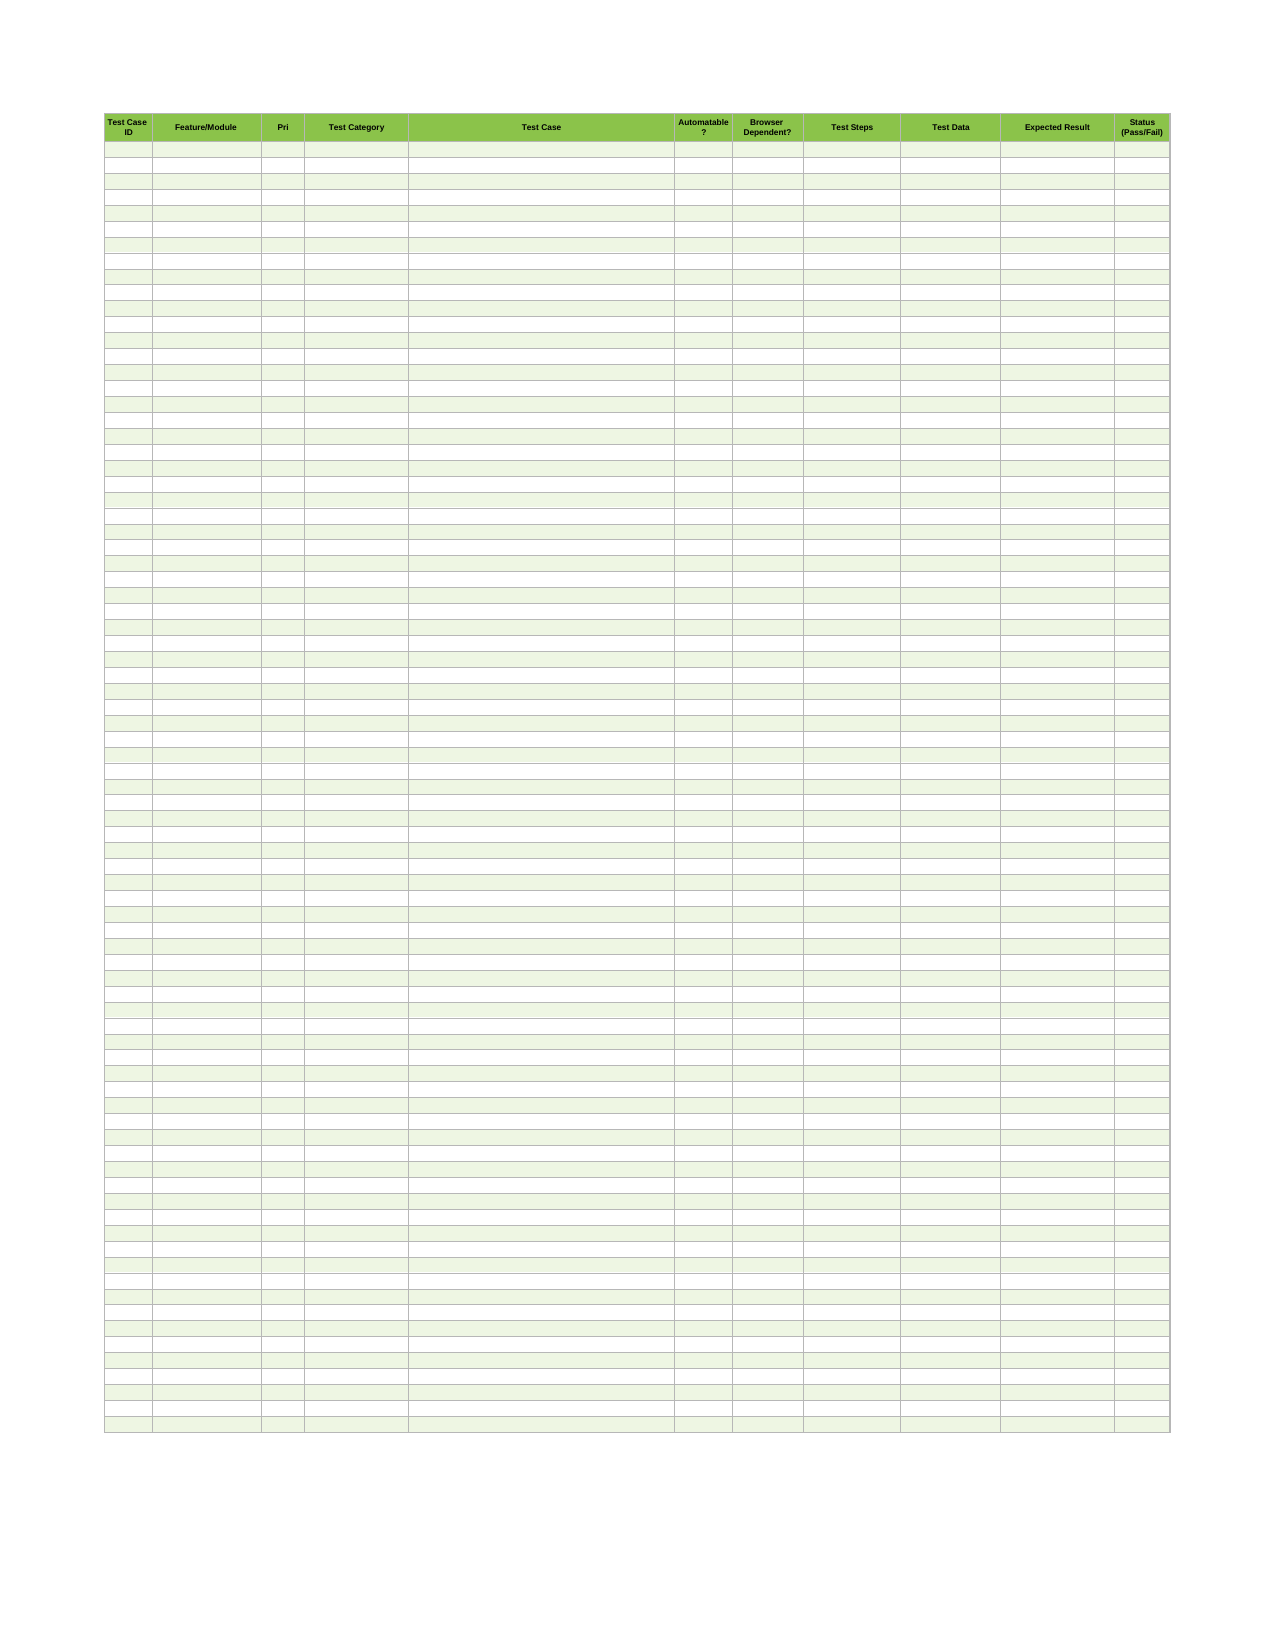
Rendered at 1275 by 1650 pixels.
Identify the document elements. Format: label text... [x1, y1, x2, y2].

table_cell [153, 429, 261, 444]
table_cell [409, 859, 674, 874]
table_cell [675, 222, 732, 237]
table_cell [409, 158, 674, 173]
table_cell [153, 1353, 261, 1368]
table_cell [1001, 158, 1114, 173]
table_cell [804, 1162, 900, 1177]
table_cell [153, 1305, 261, 1320]
table_cell [1001, 1353, 1114, 1368]
table_cell [262, 1162, 304, 1177]
table_cell [105, 525, 152, 539]
table_cell [675, 254, 732, 268]
table_cell [733, 859, 803, 874]
table_cell [804, 1369, 900, 1384]
table_cell [901, 1401, 1000, 1416]
table_cell [901, 1385, 1000, 1400]
table_cell [305, 254, 408, 268]
table_cell [804, 365, 900, 380]
table_cell [901, 700, 1000, 715]
table_cell [733, 1305, 803, 1320]
table_cell [1001, 971, 1114, 986]
table_cell [901, 620, 1000, 635]
table_cell [901, 1305, 1000, 1320]
table_cell [1115, 477, 1169, 492]
table_cell [804, 333, 900, 348]
table_cell [804, 1337, 900, 1352]
table_cell [1115, 493, 1169, 507]
table_cell [804, 811, 900, 826]
table_cell [901, 285, 1000, 300]
table_cell [105, 1082, 152, 1097]
table_cell [409, 604, 674, 619]
table_cell [409, 875, 674, 890]
table_cell [262, 461, 304, 476]
table_cell [1001, 1130, 1114, 1145]
table_cell [409, 764, 674, 778]
table_cell [1001, 349, 1114, 364]
table_cell [409, 1146, 674, 1161]
table_cell [409, 509, 674, 523]
table_cell [1115, 668, 1169, 683]
table_cell [1115, 1226, 1169, 1241]
table_cell [262, 1305, 304, 1320]
table_cell [262, 254, 304, 268]
table_cell [733, 365, 803, 380]
table_cell [901, 445, 1000, 460]
table_cell [804, 1178, 900, 1193]
table_cell [105, 1337, 152, 1352]
table_cell [153, 238, 261, 252]
table_cell [1115, 190, 1169, 205]
table_cell [153, 923, 261, 938]
table_cell [804, 1130, 900, 1145]
table_cell [305, 971, 408, 986]
table_cell [409, 923, 674, 938]
table_cell [305, 1130, 408, 1145]
table_cell [262, 1194, 304, 1209]
table_cell [1001, 859, 1114, 874]
table_cell [153, 987, 261, 1002]
table_cell [409, 317, 674, 332]
table_cell [901, 525, 1000, 539]
table_cell [1001, 174, 1114, 189]
table_cell [733, 700, 803, 715]
table_cell [804, 939, 900, 954]
table_cell [675, 365, 732, 380]
table_cell [105, 987, 152, 1002]
table_cell [675, 1035, 732, 1049]
table_cell [901, 843, 1000, 858]
table_cell [733, 477, 803, 492]
table_cell [1115, 1066, 1169, 1081]
table_cell [1115, 1082, 1169, 1097]
table_cell [105, 955, 152, 970]
table_cell [733, 333, 803, 348]
table_cell [105, 1098, 152, 1113]
table_cell [1001, 1146, 1114, 1161]
table_cell [675, 620, 732, 635]
table_cell [804, 1066, 900, 1081]
table_cell [733, 684, 803, 699]
table_cell [733, 1274, 803, 1288]
table_cell [804, 1258, 900, 1272]
table_cell [153, 461, 261, 476]
table_cell [1115, 1401, 1169, 1416]
table_cell [901, 1210, 1000, 1225]
table_cell [675, 987, 732, 1002]
table_cell [1115, 859, 1169, 874]
table_cell [901, 142, 1000, 157]
table_cell [262, 1417, 304, 1432]
table_cell [804, 732, 900, 747]
table_cell [901, 572, 1000, 587]
table_cell [305, 732, 408, 747]
table_cell [1001, 620, 1114, 635]
table_cell [105, 875, 152, 890]
table_cell [733, 652, 803, 667]
table_cell [675, 939, 732, 954]
table_cell [1115, 923, 1169, 938]
table_cell [409, 1401, 674, 1416]
table_cell [804, 827, 900, 842]
table_cell [409, 1130, 674, 1145]
table_cell [409, 1305, 674, 1320]
table_cell [733, 461, 803, 476]
table_cell [804, 381, 900, 396]
table_header Test Category [305, 114, 408, 141]
table_cell [675, 1385, 732, 1400]
table_cell [675, 1066, 732, 1081]
table_cell [305, 429, 408, 444]
table_cell [305, 827, 408, 842]
table_cell [1001, 317, 1114, 332]
table_cell [305, 907, 408, 922]
table_cell [1001, 238, 1114, 252]
table_cell [262, 238, 304, 252]
table_cell [305, 1242, 408, 1257]
table_cell [1001, 1290, 1114, 1304]
table_cell [105, 381, 152, 396]
table_cell [262, 923, 304, 938]
table_cell [305, 684, 408, 699]
table_cell [804, 556, 900, 571]
table_cell [733, 1114, 803, 1129]
table_cell [901, 636, 1000, 651]
table_cell [153, 1098, 261, 1113]
table_cell [733, 1066, 803, 1081]
table_cell [305, 1003, 408, 1017]
table_cell [409, 907, 674, 922]
table_cell [153, 333, 261, 348]
table_cell [804, 620, 900, 635]
table_cell [105, 1321, 152, 1336]
table_cell [262, 493, 304, 507]
table_cell [262, 525, 304, 539]
table_cell [675, 1274, 732, 1288]
table_cell [1001, 684, 1114, 699]
table_cell [901, 1146, 1000, 1161]
table_cell [901, 381, 1000, 396]
table_cell [153, 206, 261, 221]
table_cell [105, 1130, 152, 1145]
table_cell [105, 700, 152, 715]
table_cell [804, 1305, 900, 1320]
table_cell [733, 891, 803, 906]
table_cell [262, 1003, 304, 1017]
table_cell [1115, 285, 1169, 300]
table_cell [409, 1258, 674, 1272]
table_cell [804, 1210, 900, 1225]
table_cell [153, 556, 261, 571]
table_cell [105, 1305, 152, 1320]
table_cell [901, 668, 1000, 683]
table_cell [153, 270, 261, 284]
table_cell [105, 1019, 152, 1033]
table_cell [305, 780, 408, 794]
table_cell [305, 477, 408, 492]
table_cell [409, 1114, 674, 1129]
table_cell [901, 1162, 1000, 1177]
table_cell [901, 206, 1000, 221]
table_cell [901, 493, 1000, 507]
table_cell [153, 1019, 261, 1033]
table_cell [262, 158, 304, 173]
table_cell [153, 971, 261, 986]
table_cell [262, 939, 304, 954]
table_cell [1001, 1321, 1114, 1336]
table_cell [305, 1385, 408, 1400]
table_cell [675, 652, 732, 667]
table_cell [901, 955, 1000, 970]
table_cell [901, 795, 1000, 810]
table_cell [675, 285, 732, 300]
table_cell [1001, 732, 1114, 747]
table_cell [1001, 413, 1114, 428]
table_cell [1115, 987, 1169, 1002]
table_cell [409, 1194, 674, 1209]
table_cell [1115, 891, 1169, 906]
table_cell [305, 1050, 408, 1065]
table_cell [1115, 955, 1169, 970]
table_cell [733, 1417, 803, 1432]
table_cell [153, 1082, 261, 1097]
table_cell [1115, 971, 1169, 986]
table_cell [262, 971, 304, 986]
table_cell [262, 811, 304, 826]
table_cell [733, 413, 803, 428]
table_cell [105, 1401, 152, 1416]
table_cell [1115, 1417, 1169, 1432]
table_cell [153, 1210, 261, 1225]
table_cell [804, 795, 900, 810]
table_cell [901, 461, 1000, 476]
table_cell [733, 636, 803, 651]
table_cell [153, 540, 261, 555]
table_cell [262, 588, 304, 603]
table_cell [804, 1385, 900, 1400]
table_cell [901, 222, 1000, 237]
table_cell [733, 827, 803, 842]
table_cell [804, 158, 900, 173]
table_cell [1001, 923, 1114, 938]
table_cell [1001, 1385, 1114, 1400]
table_cell [262, 1258, 304, 1272]
table_cell [409, 222, 674, 237]
table_cell [153, 174, 261, 189]
table_cell [804, 684, 900, 699]
table_cell [1115, 509, 1169, 523]
table_cell [733, 811, 803, 826]
table_cell [733, 285, 803, 300]
table_cell [901, 397, 1000, 412]
table_cell [675, 1098, 732, 1113]
table_cell [1115, 588, 1169, 603]
table_cell [305, 1162, 408, 1177]
table_cell [105, 461, 152, 476]
table_cell [153, 1162, 261, 1177]
table_cell [105, 588, 152, 603]
table_cell [675, 317, 732, 332]
table_cell [105, 1210, 152, 1225]
table_cell [804, 604, 900, 619]
table_cell [305, 238, 408, 252]
table_cell [409, 238, 674, 252]
table_cell [901, 1321, 1000, 1336]
table_cell [1115, 381, 1169, 396]
table_cell [262, 1369, 304, 1384]
table_cell [105, 1035, 152, 1049]
table_cell [105, 1417, 152, 1432]
table_cell [901, 1274, 1000, 1288]
table_cell [1001, 1194, 1114, 1209]
table_cell [1115, 1290, 1169, 1304]
table_cell [901, 556, 1000, 571]
table_cell [804, 493, 900, 507]
table_cell [1115, 1098, 1169, 1113]
table_cell [153, 572, 261, 587]
table_cell [733, 270, 803, 284]
table_cell [305, 270, 408, 284]
table_cell [1001, 1082, 1114, 1097]
table_cell [409, 1003, 674, 1017]
table_cell [409, 636, 674, 651]
table_cell [1001, 795, 1114, 810]
table_cell [733, 1098, 803, 1113]
table_cell [409, 1098, 674, 1113]
table_cell [153, 1146, 261, 1161]
table_cell [901, 254, 1000, 268]
table_cell [733, 716, 803, 731]
table_cell [901, 365, 1000, 380]
table_cell [262, 1321, 304, 1336]
table_cell [1115, 317, 1169, 332]
table_cell [153, 509, 261, 523]
table_cell [262, 668, 304, 683]
table_cell [305, 1066, 408, 1081]
table_cell [1115, 254, 1169, 268]
table_cell [1115, 1353, 1169, 1368]
table_cell [675, 301, 732, 316]
table_cell [409, 1274, 674, 1288]
table_cell [153, 875, 261, 890]
table_cell [305, 875, 408, 890]
table_cell [153, 285, 261, 300]
table_cell [153, 190, 261, 205]
table_cell [1115, 700, 1169, 715]
table_cell [105, 1194, 152, 1209]
table_cell [153, 1274, 261, 1288]
table_cell [305, 1353, 408, 1368]
table_cell [675, 827, 732, 842]
table_cell [262, 1082, 304, 1097]
table_cell [409, 1242, 674, 1257]
table_cell [675, 333, 732, 348]
table_cell [105, 939, 152, 954]
table_cell [305, 1082, 408, 1097]
table_cell [305, 620, 408, 635]
table_cell [733, 843, 803, 858]
table_cell [1001, 748, 1114, 762]
table_cell [733, 875, 803, 890]
table_cell [153, 732, 261, 747]
table_cell [733, 238, 803, 252]
table_cell [675, 971, 732, 986]
table_cell [804, 397, 900, 412]
table_cell [105, 270, 152, 284]
table_cell [733, 556, 803, 571]
table_cell [105, 254, 152, 268]
table_cell [733, 397, 803, 412]
table_cell [409, 1321, 674, 1336]
table_cell [409, 1353, 674, 1368]
table_cell [153, 317, 261, 332]
table_cell [409, 477, 674, 492]
table_cell [1001, 477, 1114, 492]
table_cell [153, 1242, 261, 1257]
table_cell [804, 1050, 900, 1065]
table_cell [675, 1290, 732, 1304]
table_cell [305, 716, 408, 731]
table_cell [409, 716, 674, 731]
table_cell [901, 1050, 1000, 1065]
table_cell [153, 939, 261, 954]
table_cell [1001, 588, 1114, 603]
table_cell [901, 1130, 1000, 1145]
table_cell [153, 1114, 261, 1129]
table_cell [262, 716, 304, 731]
table_cell [105, 843, 152, 858]
table_cell [153, 493, 261, 507]
table_cell [1001, 572, 1114, 587]
table_cell [262, 748, 304, 762]
table_cell [262, 1401, 304, 1416]
table_cell [1115, 827, 1169, 842]
table_cell [804, 254, 900, 268]
table_cell [804, 509, 900, 523]
table_cell [1001, 365, 1114, 380]
table_cell [733, 1242, 803, 1257]
table_cell [409, 795, 674, 810]
table_cell [262, 1242, 304, 1257]
table_cell [1115, 1242, 1169, 1257]
table_cell [1001, 254, 1114, 268]
table_cell [305, 317, 408, 332]
table_cell [105, 397, 152, 412]
table_cell [733, 987, 803, 1002]
table_cell [901, 939, 1000, 954]
table_header Automatable ? [675, 114, 732, 141]
table_cell [153, 811, 261, 826]
table_cell [804, 1401, 900, 1416]
table_cell [1115, 158, 1169, 173]
table_cell [409, 1162, 674, 1177]
table_cell [675, 843, 732, 858]
table_cell [262, 190, 304, 205]
table_cell [1001, 652, 1114, 667]
table_cell [262, 843, 304, 858]
table_cell [305, 1369, 408, 1384]
table_cell [262, 1210, 304, 1225]
table_cell [675, 811, 732, 826]
table_cell [1115, 1321, 1169, 1336]
table_cell [305, 493, 408, 507]
table_cell [733, 1226, 803, 1241]
table_cell [1001, 1050, 1114, 1065]
table_cell [733, 971, 803, 986]
table_cell [1115, 540, 1169, 555]
table_cell [153, 1194, 261, 1209]
table_header Status (Pass/Fail) [1115, 114, 1169, 141]
table_cell [262, 780, 304, 794]
table_cell [675, 907, 732, 922]
table_cell [1115, 795, 1169, 810]
table_cell [1001, 142, 1114, 157]
table_cell [305, 923, 408, 938]
table_cell [153, 1066, 261, 1081]
table_cell [804, 301, 900, 316]
table_cell [1001, 509, 1114, 523]
table_cell [409, 1385, 674, 1400]
table_cell [105, 1242, 152, 1257]
table_cell [1115, 843, 1169, 858]
table_cell [901, 1226, 1000, 1241]
table_cell [262, 1290, 304, 1304]
table_cell [409, 827, 674, 842]
table_cell [262, 333, 304, 348]
table_cell [675, 1242, 732, 1257]
table_cell [675, 636, 732, 651]
table_cell [305, 333, 408, 348]
table_cell [153, 397, 261, 412]
table_cell [901, 1337, 1000, 1352]
table_cell [804, 206, 900, 221]
table_cell [153, 891, 261, 906]
table_cell [409, 780, 674, 794]
table_cell [409, 684, 674, 699]
table_cell [733, 349, 803, 364]
table_cell [804, 540, 900, 555]
table_cell [305, 206, 408, 221]
table_cell [305, 1274, 408, 1288]
table_cell [305, 843, 408, 858]
table_cell [409, 461, 674, 476]
table_cell [1001, 827, 1114, 842]
table_cell [733, 748, 803, 762]
table_cell [1115, 461, 1169, 476]
table_cell [733, 668, 803, 683]
table_cell [675, 859, 732, 874]
table_cell [153, 1226, 261, 1241]
table_cell [262, 1050, 304, 1065]
table_cell [733, 254, 803, 268]
table_cell [1115, 1305, 1169, 1320]
table_cell [901, 652, 1000, 667]
table_cell [262, 1019, 304, 1033]
table_cell [1115, 270, 1169, 284]
table_cell [409, 700, 674, 715]
table_cell [675, 1178, 732, 1193]
table_cell [409, 381, 674, 396]
table_cell [305, 700, 408, 715]
table_cell [305, 413, 408, 428]
table_cell [901, 477, 1000, 492]
table_cell [804, 748, 900, 762]
table_cell [901, 987, 1000, 1002]
table_cell [675, 955, 732, 970]
table_cell [901, 604, 1000, 619]
table_cell [262, 827, 304, 842]
table_cell [804, 700, 900, 715]
table_cell [1001, 397, 1114, 412]
table_cell [675, 1003, 732, 1017]
table_cell [804, 270, 900, 284]
table_cell [733, 1401, 803, 1416]
table_cell [153, 1337, 261, 1352]
table_cell [105, 1050, 152, 1065]
table_cell [262, 1337, 304, 1352]
table_cell [1115, 301, 1169, 316]
table_cell [153, 684, 261, 699]
table_cell [105, 285, 152, 300]
table_cell [804, 923, 900, 938]
table_cell [1001, 1098, 1114, 1113]
table_cell [1001, 987, 1114, 1002]
table_cell [105, 572, 152, 587]
table_cell [153, 477, 261, 492]
table_cell [804, 1290, 900, 1304]
table_cell [105, 445, 152, 460]
table_cell [1115, 811, 1169, 826]
table_cell [675, 1401, 732, 1416]
table_cell [262, 764, 304, 778]
table_cell [804, 525, 900, 539]
table_cell [733, 1130, 803, 1145]
table_header Browser Dependent? [733, 114, 803, 141]
table_cell [409, 1066, 674, 1081]
table_cell [901, 1194, 1000, 1209]
table_cell [1001, 1337, 1114, 1352]
table_cell [675, 445, 732, 460]
table_cell [262, 652, 304, 667]
table_cell [262, 317, 304, 332]
table_cell [153, 1417, 261, 1432]
table_cell [305, 1337, 408, 1352]
table_cell [1115, 556, 1169, 571]
table_cell [153, 1130, 261, 1145]
table_cell [804, 955, 900, 970]
table_cell [901, 174, 1000, 189]
table_cell [733, 1035, 803, 1049]
table_cell [733, 1194, 803, 1209]
table_cell [901, 1019, 1000, 1033]
table_cell [675, 1162, 732, 1177]
table_cell [262, 285, 304, 300]
table_cell [901, 1369, 1000, 1384]
table_cell [153, 827, 261, 842]
table_cell [804, 780, 900, 794]
table_cell [262, 732, 304, 747]
table_cell [305, 1321, 408, 1336]
table_cell [733, 493, 803, 507]
table_cell [1115, 620, 1169, 635]
table_cell [675, 270, 732, 284]
table_cell [262, 1274, 304, 1288]
table_cell [305, 588, 408, 603]
table_cell [1001, 285, 1114, 300]
table_cell [1115, 1258, 1169, 1272]
table_cell [305, 811, 408, 826]
table_cell [105, 1353, 152, 1368]
table_cell [901, 349, 1000, 364]
table_cell [675, 1130, 732, 1145]
table_cell [1001, 668, 1114, 683]
table_cell [409, 939, 674, 954]
table_cell [105, 238, 152, 252]
table_cell [1001, 1178, 1114, 1193]
table_cell [105, 748, 152, 762]
table_cell [733, 588, 803, 603]
table_cell [675, 190, 732, 205]
table_cell [675, 875, 732, 890]
table_cell [105, 732, 152, 747]
table_cell [733, 142, 803, 157]
table_cell [1001, 1114, 1114, 1129]
table_cell [305, 301, 408, 316]
table_cell [153, 620, 261, 635]
table_cell [733, 317, 803, 332]
table_cell [262, 556, 304, 571]
table_cell [1115, 1274, 1169, 1288]
table_cell [901, 827, 1000, 842]
table_cell [675, 716, 732, 731]
table_cell [305, 955, 408, 970]
table_cell [153, 254, 261, 268]
table_cell [733, 572, 803, 587]
table_cell [305, 1194, 408, 1209]
table_cell [262, 891, 304, 906]
table_cell [1115, 365, 1169, 380]
table_cell [153, 365, 261, 380]
table_cell [1115, 604, 1169, 619]
table_cell [901, 270, 1000, 284]
table_cell [1115, 716, 1169, 731]
table_cell [305, 939, 408, 954]
table_cell [901, 333, 1000, 348]
table_cell [305, 859, 408, 874]
table_cell [262, 477, 304, 492]
table_cell [804, 1035, 900, 1049]
table_cell [409, 1226, 674, 1241]
table_cell [733, 1385, 803, 1400]
table_cell [262, 1035, 304, 1049]
table_cell [901, 748, 1000, 762]
table_cell [409, 1178, 674, 1193]
table_cell [1115, 572, 1169, 587]
table_cell [901, 859, 1000, 874]
table_cell [105, 1274, 152, 1288]
table_cell [105, 668, 152, 683]
table_cell [153, 604, 261, 619]
table_cell [675, 572, 732, 587]
table_cell [901, 1003, 1000, 1017]
table_cell [409, 1035, 674, 1049]
table_cell [675, 413, 732, 428]
table_cell [409, 732, 674, 747]
table_cell [1001, 301, 1114, 316]
table_cell [733, 1146, 803, 1161]
table_cell [733, 780, 803, 794]
table_cell [305, 142, 408, 157]
table_cell [153, 636, 261, 651]
table_cell [733, 1210, 803, 1225]
table_cell [409, 142, 674, 157]
table_cell [409, 843, 674, 858]
table_cell [153, 716, 261, 731]
table_cell [1001, 1305, 1114, 1320]
table_cell [105, 907, 152, 922]
table_cell [804, 987, 900, 1002]
table_cell [901, 780, 1000, 794]
table_cell [675, 556, 732, 571]
table_cell [153, 843, 261, 858]
table_cell [409, 365, 674, 380]
table_cell [1001, 1210, 1114, 1225]
table_cell [305, 1226, 408, 1241]
table_cell [262, 509, 304, 523]
table_cell [153, 795, 261, 810]
table_cell [733, 923, 803, 938]
table_cell [675, 206, 732, 221]
table_cell [262, 365, 304, 380]
table_cell [105, 222, 152, 237]
table_cell [1001, 843, 1114, 858]
table_cell [153, 907, 261, 922]
table_cell [305, 1035, 408, 1049]
table_cell [153, 413, 261, 428]
table_cell [1115, 142, 1169, 157]
table_cell [804, 1274, 900, 1288]
table_cell [804, 971, 900, 986]
table_cell [1115, 445, 1169, 460]
table_cell [262, 142, 304, 157]
table_cell [409, 1369, 674, 1384]
table_cell [675, 174, 732, 189]
table_cell [305, 397, 408, 412]
table_cell [733, 540, 803, 555]
table_cell [409, 540, 674, 555]
table_cell [105, 1066, 152, 1081]
table_cell [262, 174, 304, 189]
table_cell [675, 700, 732, 715]
table_cell [1115, 429, 1169, 444]
table_cell [675, 748, 732, 762]
table_cell [262, 540, 304, 555]
table_cell [804, 843, 900, 858]
table_cell [675, 1210, 732, 1225]
table_cell [105, 764, 152, 778]
table_cell [305, 1146, 408, 1161]
table_cell [733, 1290, 803, 1304]
table_cell [901, 190, 1000, 205]
table_cell [305, 461, 408, 476]
table_cell [153, 158, 261, 173]
table_cell [305, 748, 408, 762]
table_header Feature/Module [153, 114, 261, 141]
table_cell [409, 301, 674, 316]
table_cell [409, 493, 674, 507]
table_cell [675, 429, 732, 444]
table_cell [733, 381, 803, 396]
table_cell [262, 987, 304, 1002]
table_cell [153, 1003, 261, 1017]
table_cell [733, 1369, 803, 1384]
table_cell [675, 1194, 732, 1209]
table_cell [733, 795, 803, 810]
table_cell [105, 349, 152, 364]
table_cell [733, 1082, 803, 1097]
table_cell [1001, 955, 1114, 970]
table_cell [675, 1369, 732, 1384]
table_cell [1001, 1417, 1114, 1432]
table_cell [804, 588, 900, 603]
table_cell [262, 955, 304, 970]
table_cell [1115, 780, 1169, 794]
table_cell [305, 349, 408, 364]
table_cell [153, 1035, 261, 1049]
table_cell [105, 620, 152, 635]
table_cell [305, 1210, 408, 1225]
table_cell [1001, 206, 1114, 221]
table_cell [804, 1114, 900, 1129]
table_cell [901, 1258, 1000, 1272]
table_cell [409, 270, 674, 284]
table_header Test Steps [804, 114, 900, 141]
table_cell [675, 461, 732, 476]
table_cell [1001, 461, 1114, 476]
table_cell [804, 907, 900, 922]
table_cell [1001, 540, 1114, 555]
table_cell [105, 811, 152, 826]
table_cell [901, 238, 1000, 252]
table_cell [733, 222, 803, 237]
table_cell [409, 349, 674, 364]
table_cell [804, 349, 900, 364]
table_cell [1115, 1035, 1169, 1049]
table_cell [409, 1337, 674, 1352]
table_cell [675, 588, 732, 603]
table_cell [1115, 238, 1169, 252]
table_cell [733, 525, 803, 539]
table_cell [1001, 1162, 1114, 1177]
table_cell [804, 1146, 900, 1161]
table_cell [804, 1321, 900, 1336]
table_cell [1001, 270, 1114, 284]
table_cell [733, 732, 803, 747]
table_cell [1115, 333, 1169, 348]
table_cell [733, 604, 803, 619]
table_cell [1001, 700, 1114, 715]
table_cell [901, 301, 1000, 316]
table_cell [262, 1114, 304, 1129]
table_cell [153, 652, 261, 667]
table_cell [153, 764, 261, 778]
table_cell [1001, 1274, 1114, 1288]
table_cell [901, 971, 1000, 986]
table_cell [733, 429, 803, 444]
table_cell [1115, 349, 1169, 364]
table_cell [675, 349, 732, 364]
table_cell [675, 477, 732, 492]
table_cell [901, 732, 1000, 747]
table_cell [804, 222, 900, 237]
table_cell [675, 397, 732, 412]
table_cell [409, 1417, 674, 1432]
table_cell [733, 907, 803, 922]
table_cell [804, 572, 900, 587]
table_cell [675, 1082, 732, 1097]
table_cell [804, 1019, 900, 1033]
table_cell [105, 493, 152, 507]
table_cell [262, 349, 304, 364]
table_cell [675, 1114, 732, 1129]
table_cell [675, 1353, 732, 1368]
table_cell [409, 445, 674, 460]
table_cell [262, 1066, 304, 1081]
table_cell [262, 604, 304, 619]
table_cell [1115, 732, 1169, 747]
table_cell [1115, 1369, 1169, 1384]
table_cell [262, 636, 304, 651]
table_cell [804, 413, 900, 428]
table_cell [675, 1337, 732, 1352]
table_cell [1115, 397, 1169, 412]
table_cell [1115, 1210, 1169, 1225]
table_cell [105, 1258, 152, 1272]
table_cell [675, 381, 732, 396]
table_cell [105, 317, 152, 332]
table_cell [409, 748, 674, 762]
table_cell [105, 429, 152, 444]
table_cell [1001, 811, 1114, 826]
table_cell [262, 684, 304, 699]
table_cell [733, 1162, 803, 1177]
table_cell [1115, 875, 1169, 890]
table_cell [153, 222, 261, 237]
table_cell [153, 1401, 261, 1416]
table_cell [1115, 1050, 1169, 1065]
table_cell [675, 764, 732, 778]
table_cell [804, 1226, 900, 1241]
table_cell [105, 556, 152, 571]
table_cell [901, 875, 1000, 890]
table_cell [1001, 1019, 1114, 1033]
table_cell [105, 1290, 152, 1304]
table_cell [153, 301, 261, 316]
table_cell [409, 891, 674, 906]
table_cell [901, 764, 1000, 778]
table_cell [675, 1226, 732, 1241]
table_cell [1001, 525, 1114, 539]
table_cell [901, 413, 1000, 428]
table_cell [409, 285, 674, 300]
table_cell [1115, 222, 1169, 237]
table_cell [409, 206, 674, 221]
table_cell [262, 397, 304, 412]
table_cell [804, 1098, 900, 1113]
table_cell [305, 891, 408, 906]
table_cell [804, 142, 900, 157]
table_cell [901, 1082, 1000, 1097]
table_cell [305, 1178, 408, 1193]
table_cell [153, 381, 261, 396]
table_cell [305, 764, 408, 778]
table_cell [409, 190, 674, 205]
table_cell [153, 955, 261, 970]
table_cell [105, 859, 152, 874]
table_cell [305, 668, 408, 683]
table_cell [153, 445, 261, 460]
table_cell [305, 158, 408, 173]
table_cell [105, 636, 152, 651]
table_cell [733, 1353, 803, 1368]
table_cell [262, 1226, 304, 1241]
table_cell [901, 317, 1000, 332]
table_cell [675, 795, 732, 810]
table_cell [1115, 1178, 1169, 1193]
table_cell [262, 1385, 304, 1400]
table_cell [1115, 1019, 1169, 1033]
table_cell [1001, 1035, 1114, 1049]
table_cell [305, 540, 408, 555]
table_cell [901, 588, 1000, 603]
table_cell [804, 716, 900, 731]
table_cell [262, 1178, 304, 1193]
table_cell [1115, 1194, 1169, 1209]
table_cell [305, 1019, 408, 1033]
table_cell [1001, 333, 1114, 348]
table_cell [262, 1146, 304, 1161]
table_cell [153, 748, 261, 762]
table_cell [153, 668, 261, 683]
table_cell [1001, 190, 1114, 205]
table_cell [733, 206, 803, 221]
table_cell [409, 811, 674, 826]
table_cell [409, 1019, 674, 1033]
table_cell [105, 158, 152, 173]
table_cell [305, 525, 408, 539]
table_cell [733, 301, 803, 316]
table_cell [804, 1082, 900, 1097]
table_cell [262, 270, 304, 284]
table_cell [675, 604, 732, 619]
table_cell [1001, 1226, 1114, 1241]
table_cell [733, 190, 803, 205]
table_cell [262, 301, 304, 316]
table_cell [1115, 684, 1169, 699]
table_cell [105, 365, 152, 380]
table_cell [804, 668, 900, 683]
table_cell [305, 795, 408, 810]
table_cell [901, 811, 1000, 826]
table_cell [901, 907, 1000, 922]
table_cell [409, 588, 674, 603]
table_cell [901, 1242, 1000, 1257]
table_cell [409, 1210, 674, 1225]
table_cell [675, 1258, 732, 1272]
table_cell [804, 174, 900, 189]
table_cell [262, 1353, 304, 1368]
table_cell [105, 142, 152, 157]
table_cell [305, 1098, 408, 1113]
table_cell [409, 955, 674, 970]
table_cell [1115, 525, 1169, 539]
table_cell [1001, 604, 1114, 619]
table_cell [675, 158, 732, 173]
table_cell [675, 525, 732, 539]
table_cell [1001, 636, 1114, 651]
table_cell [262, 429, 304, 444]
table_cell [804, 859, 900, 874]
table_cell [675, 668, 732, 683]
table_cell [305, 381, 408, 396]
table_cell [675, 493, 732, 507]
table_cell [105, 716, 152, 731]
table_header Test Data [901, 114, 1000, 141]
table_cell [675, 1146, 732, 1161]
table_cell [1115, 907, 1169, 922]
table_cell [733, 955, 803, 970]
table_cell [305, 174, 408, 189]
table_cell [409, 556, 674, 571]
table_cell [733, 764, 803, 778]
table_cell [1001, 1369, 1114, 1384]
table_cell [409, 668, 674, 683]
table_cell [105, 1369, 152, 1384]
table_cell [1115, 1337, 1169, 1352]
table_cell [733, 1019, 803, 1033]
table_cell [733, 939, 803, 954]
table_cell [1115, 748, 1169, 762]
table_cell [733, 1003, 803, 1017]
table_cell [733, 445, 803, 460]
table_cell [105, 540, 152, 555]
table_cell [675, 509, 732, 523]
table_cell [1001, 1401, 1114, 1416]
table_cell [409, 413, 674, 428]
table_cell [262, 907, 304, 922]
table_cell [105, 780, 152, 794]
table_cell [804, 1353, 900, 1368]
table_cell [804, 636, 900, 651]
table_cell [1115, 1130, 1169, 1145]
table_cell [733, 1050, 803, 1065]
table_cell [105, 1162, 152, 1177]
table_cell [1001, 556, 1114, 571]
table_cell [409, 1290, 674, 1304]
table_cell [409, 1050, 674, 1065]
table_cell [1001, 1258, 1114, 1272]
table_cell [105, 413, 152, 428]
table_cell [675, 142, 732, 157]
table_cell [105, 604, 152, 619]
table_cell [1001, 1066, 1114, 1081]
table_cell [409, 397, 674, 412]
table_cell [305, 509, 408, 523]
table_cell [153, 1369, 261, 1384]
table_cell [1115, 206, 1169, 221]
table_cell [105, 301, 152, 316]
table_cell [305, 1258, 408, 1272]
table_cell [901, 1035, 1000, 1049]
table_cell [409, 525, 674, 539]
table_cell [305, 572, 408, 587]
table_cell [409, 1082, 674, 1097]
table_cell [105, 1178, 152, 1193]
table_cell [804, 1417, 900, 1432]
table_cell [1115, 636, 1169, 651]
table_cell [804, 285, 900, 300]
table_cell [733, 1178, 803, 1193]
table_cell [1001, 780, 1114, 794]
table_cell [1001, 891, 1114, 906]
table_cell [901, 1353, 1000, 1368]
table_header Expected Result [1001, 114, 1114, 141]
table_cell [262, 875, 304, 890]
table_cell [1115, 1003, 1169, 1017]
table_cell [901, 1290, 1000, 1304]
table_cell [901, 1417, 1000, 1432]
table_cell [305, 1114, 408, 1129]
table_cell [153, 588, 261, 603]
table_cell [153, 349, 261, 364]
table_cell [305, 445, 408, 460]
table_cell [1001, 429, 1114, 444]
table_cell [262, 572, 304, 587]
table_cell [105, 652, 152, 667]
table_cell [409, 429, 674, 444]
table_cell [305, 652, 408, 667]
table_cell [105, 174, 152, 189]
table_cell [1001, 222, 1114, 237]
table_cell [1001, 907, 1114, 922]
table_cell [1115, 1162, 1169, 1177]
table_cell [262, 381, 304, 396]
table_cell [262, 620, 304, 635]
table_cell [153, 859, 261, 874]
table_cell [733, 158, 803, 173]
table_cell [901, 716, 1000, 731]
table_cell [1115, 1114, 1169, 1129]
table_cell [675, 540, 732, 555]
table_cell [409, 620, 674, 635]
table_cell [675, 923, 732, 938]
table_cell [901, 1178, 1000, 1193]
table_cell [105, 1146, 152, 1161]
table_cell [1115, 939, 1169, 954]
table_cell [733, 1258, 803, 1272]
table_cell [305, 1290, 408, 1304]
table_cell [153, 1321, 261, 1336]
table_cell [901, 1114, 1000, 1129]
table_cell [804, 317, 900, 332]
table_cell [1115, 652, 1169, 667]
table_cell [409, 333, 674, 348]
table_cell [105, 477, 152, 492]
table_cell [305, 222, 408, 237]
table_cell [675, 1321, 732, 1336]
table_cell [153, 700, 261, 715]
table_cell [409, 987, 674, 1002]
table_cell [804, 477, 900, 492]
table_cell [733, 174, 803, 189]
table_cell [901, 684, 1000, 699]
table_cell [153, 1385, 261, 1400]
table_cell [804, 445, 900, 460]
table_cell [804, 891, 900, 906]
table_cell [105, 1114, 152, 1129]
table_cell [409, 174, 674, 189]
table_cell [804, 429, 900, 444]
table_cell [804, 1194, 900, 1209]
table_cell [804, 238, 900, 252]
table_cell [105, 1226, 152, 1241]
table_cell [153, 1050, 261, 1065]
table_cell [105, 1003, 152, 1017]
table_cell [105, 827, 152, 842]
table_cell [804, 190, 900, 205]
table_cell [675, 1050, 732, 1065]
table_cell [733, 509, 803, 523]
table_cell [1115, 1385, 1169, 1400]
table_cell [901, 1098, 1000, 1113]
table_cell [1115, 1146, 1169, 1161]
table_cell [262, 795, 304, 810]
table_cell [804, 875, 900, 890]
table_cell [1001, 939, 1114, 954]
table_header Pri [262, 114, 304, 141]
table_cell [804, 764, 900, 778]
table_cell [675, 891, 732, 906]
table_cell [675, 732, 732, 747]
table_cell [305, 1401, 408, 1416]
table_cell [105, 891, 152, 906]
table_cell [153, 1178, 261, 1193]
table_cell [1115, 413, 1169, 428]
table_header Test Case [409, 114, 674, 141]
table_cell [305, 285, 408, 300]
table_cell [305, 556, 408, 571]
table_cell [1001, 445, 1114, 460]
table_cell [733, 1337, 803, 1352]
table_cell [675, 1417, 732, 1432]
table_cell [262, 700, 304, 715]
table_cell [262, 222, 304, 237]
table_cell [105, 971, 152, 986]
table_cell [305, 190, 408, 205]
table_cell [409, 254, 674, 268]
table_cell [153, 142, 261, 157]
table_cell [305, 1305, 408, 1320]
table_cell [262, 1098, 304, 1113]
table_cell [305, 604, 408, 619]
table_cell [901, 158, 1000, 173]
table_cell [105, 206, 152, 221]
table_cell [1001, 381, 1114, 396]
table_cell [305, 365, 408, 380]
table_cell [1115, 764, 1169, 778]
table_cell [1001, 875, 1114, 890]
table_cell [901, 509, 1000, 523]
table_cell [675, 1019, 732, 1033]
table_cell [409, 652, 674, 667]
table_cell [105, 1385, 152, 1400]
table_cell [804, 1242, 900, 1257]
table_cell [105, 509, 152, 523]
table_cell [901, 891, 1000, 906]
table_cell [262, 859, 304, 874]
table_cell [1001, 493, 1114, 507]
table_cell [305, 636, 408, 651]
table_cell [901, 540, 1000, 555]
table_cell [901, 923, 1000, 938]
table_cell [262, 413, 304, 428]
table_cell [105, 333, 152, 348]
table_cell [105, 684, 152, 699]
table_cell [804, 652, 900, 667]
table_cell [105, 923, 152, 938]
table_cell [901, 429, 1000, 444]
table_cell [733, 620, 803, 635]
table_cell [153, 780, 261, 794]
table_cell [675, 1305, 732, 1320]
table_header Test Case ID [105, 114, 152, 141]
table_cell [409, 971, 674, 986]
table_cell [1001, 1003, 1114, 1017]
table_cell [804, 1003, 900, 1017]
table_cell [1001, 716, 1114, 731]
table_cell [1001, 764, 1114, 778]
table_cell [262, 206, 304, 221]
table_cell [901, 1066, 1000, 1081]
table_cell [153, 1258, 261, 1272]
table_cell [409, 572, 674, 587]
table_cell [153, 525, 261, 539]
table_cell [262, 1130, 304, 1145]
table_cell [1001, 1242, 1114, 1257]
table_cell [675, 238, 732, 252]
table_cell [1115, 174, 1169, 189]
table_cell [804, 461, 900, 476]
table_cell [305, 1417, 408, 1432]
table_cell [105, 795, 152, 810]
table_cell [675, 684, 732, 699]
table_cell [675, 780, 732, 794]
table_cell [305, 987, 408, 1002]
table_cell [153, 1290, 261, 1304]
table_cell [105, 190, 152, 205]
table_cell [733, 1321, 803, 1336]
table_cell [262, 445, 304, 460]
